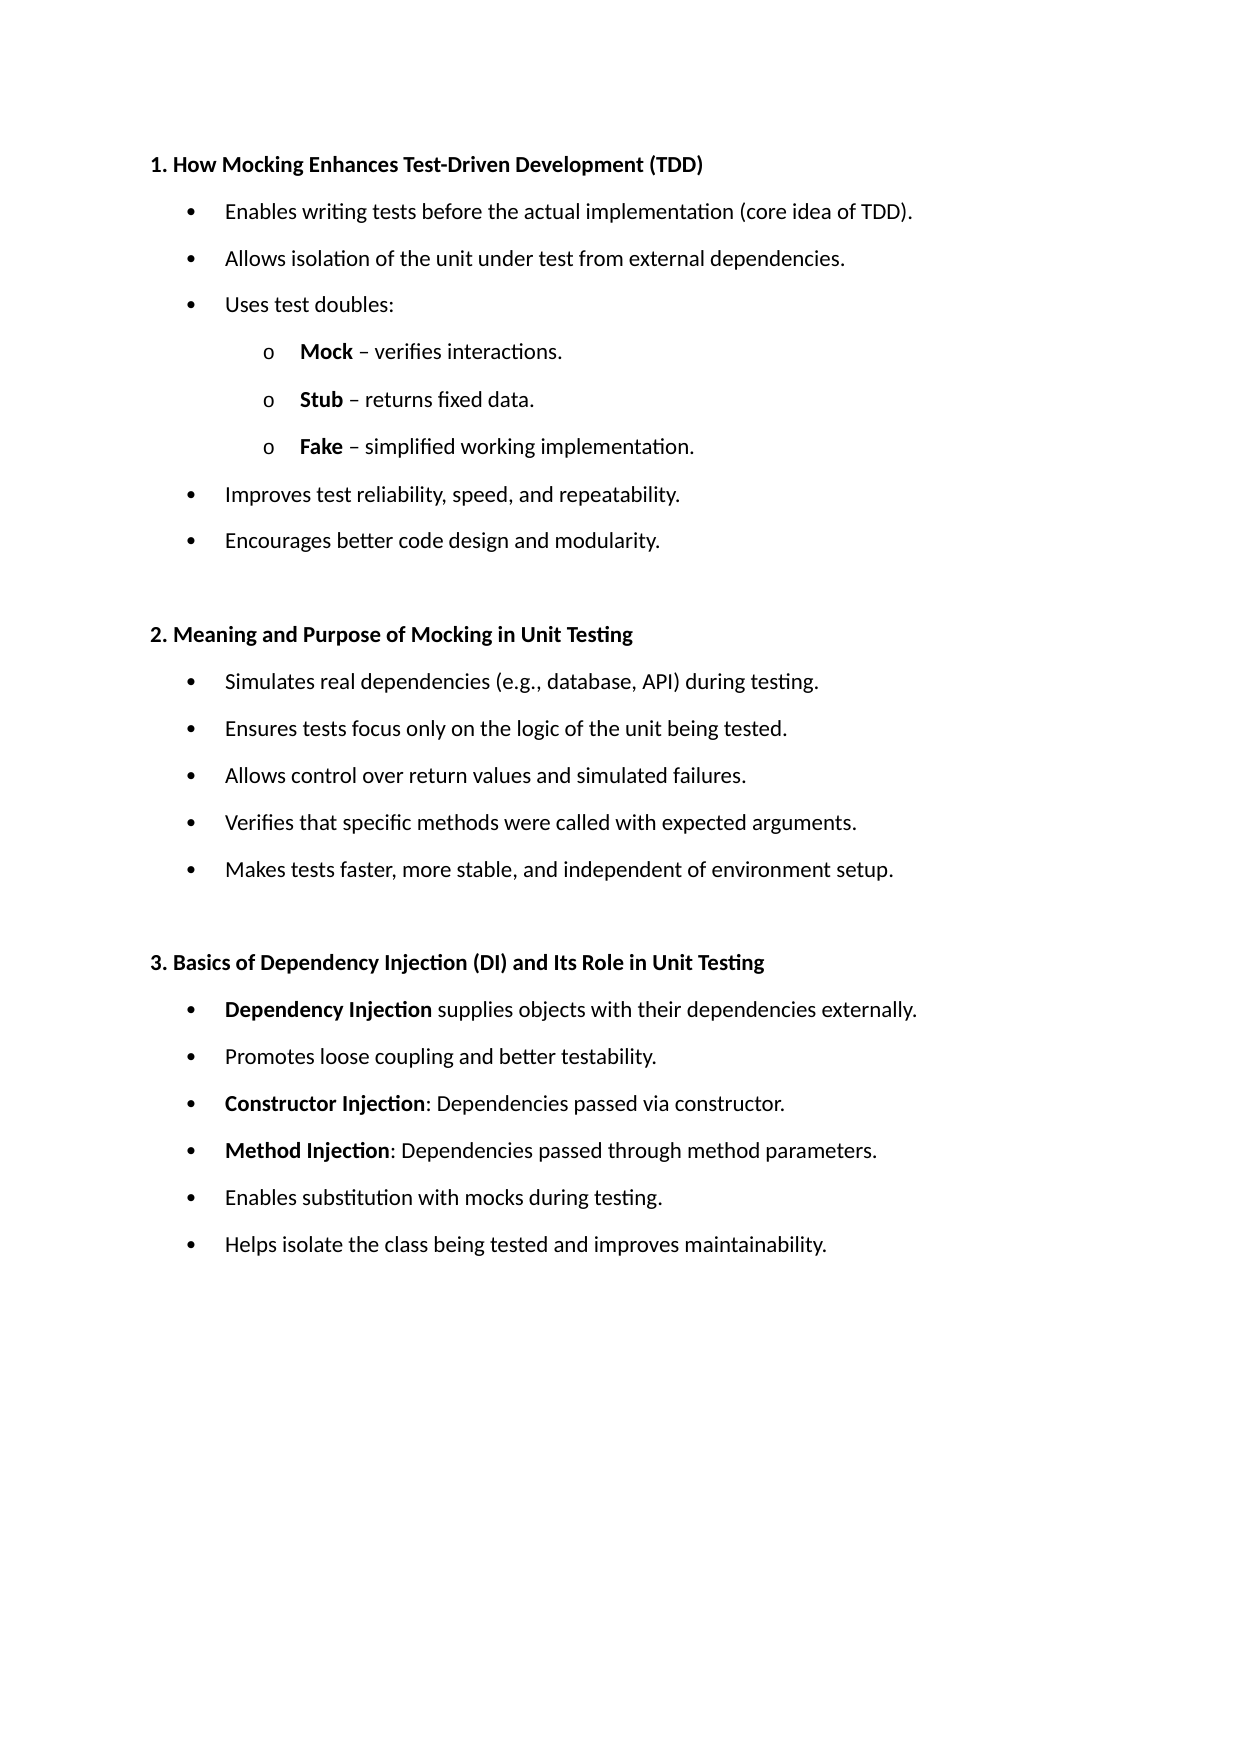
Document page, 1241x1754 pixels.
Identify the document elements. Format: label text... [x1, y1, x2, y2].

list Constructor Injection: Dependencies passed via constructor. [187, 1089, 1090, 1117]
list Uses test doubles: [187, 291, 1090, 319]
list Stub – returns fixed data. [262, 385, 1090, 413]
list Method Injection: Dependencies passed through method parameters. [187, 1136, 1090, 1164]
text 2. Meaning and Purpose of Mocking in Unit Testing [150, 620, 1090, 648]
list Verifies that specific methods were called with expected arguments. [187, 808, 1090, 836]
list Encourages better code design and modularity. [187, 527, 1090, 554]
list Mock – verifies interactions. [262, 337, 1090, 366]
list Enables substitution with mocks during testing. [187, 1183, 1090, 1211]
list Fake – simplified working implementation. [262, 432, 1090, 461]
list Simulates real dependencies (e.g., database, API) during testing. [187, 667, 1090, 695]
list Allows control over return values and simulated failures. [187, 761, 1090, 789]
text 3. Basics of Dependency Injection (DI) and Its Role in Unit Testing [150, 948, 1090, 976]
list Helps isolate the class being tested and improves maintainability. [187, 1230, 1090, 1258]
list Improves test reliability, speed, and repeatability. [187, 480, 1090, 508]
list Makes tests faster, more stable, and independent of environment setup. [187, 855, 1090, 883]
text 1. How Mocking Enhances Test-Driven Development (TDD) [150, 150, 1090, 178]
list Enables writing tests before the actual implementation (core idea of TDD). [187, 197, 1090, 225]
list Promotes loose coupling and better testability. [187, 1042, 1090, 1070]
list Dependency Injection supplies objects with their dependencies externally. [187, 995, 1090, 1023]
list Allows isolation of the unit under test from external dependencies. [187, 244, 1090, 272]
list Ensures tests focus only on the logic of the unit being tested. [187, 714, 1090, 742]
